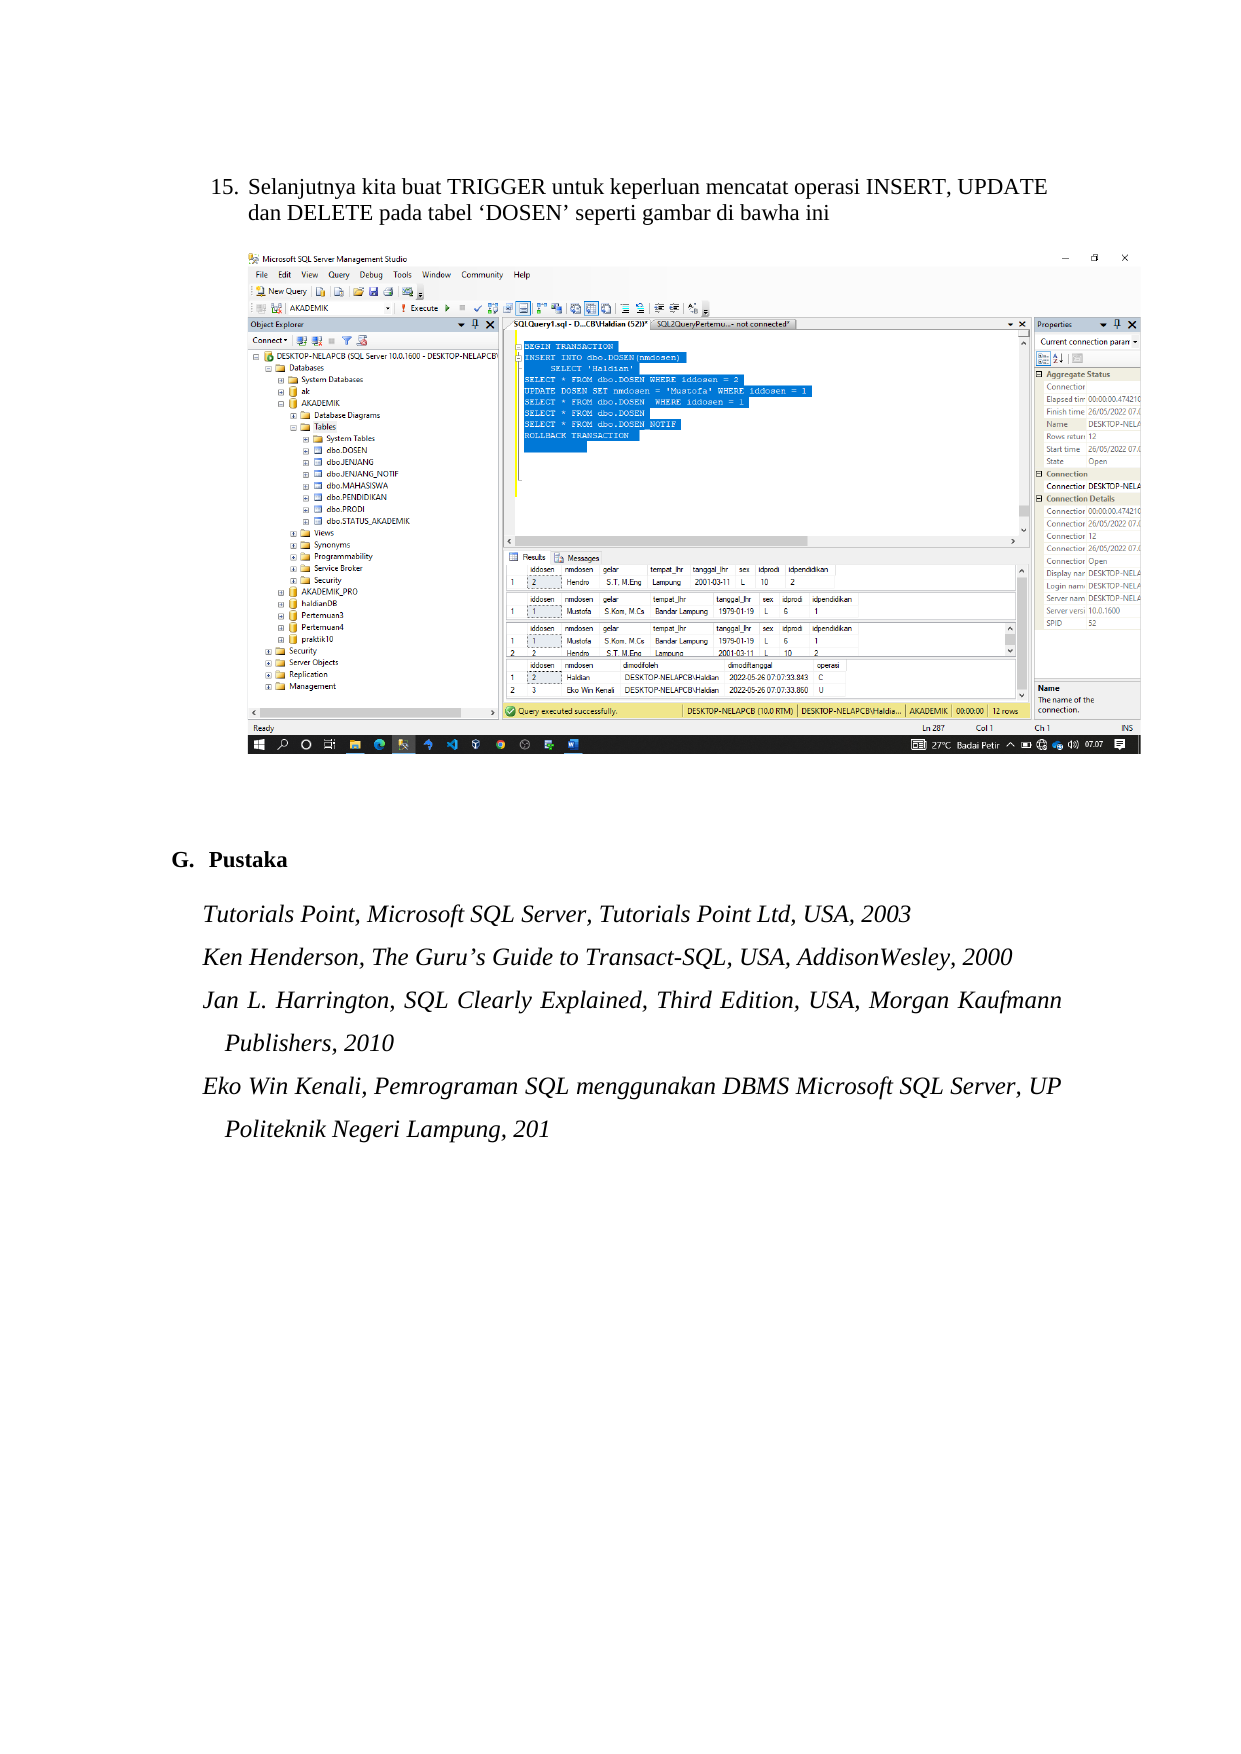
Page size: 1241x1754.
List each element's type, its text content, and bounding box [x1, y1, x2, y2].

text Ken Henderson, The Guru’s Guide to Transact-SQL, USA, AddisonWesley, 2000 [202, 942, 1065, 971]
text Eko Win Kenali, Pemrograman SQL menggunakan DBMS Microsoft SQL Server, UP Politeknik Negeri Lampung, 201 [202, 1071, 1065, 1143]
picture [247, 252, 1141, 754]
text Tutorials Point, Microsoft SQL Server, Tutorials Point Ltd, USA, 2003 [202, 899, 1065, 927]
subtitle Pustaka [171, 846, 1065, 872]
list Selanjutnya kita buat TRIGGER untuk keperluan mencatat operasi INSERT, UPDATE dan DELETE pada tabel ‘DOSEN’ seperti gambar di bawha ini [210, 173, 1065, 226]
text Jan L. Harrington, SQL Clearly Explained, Third Edition, USA, Morgan Kaufmann Publishers, 2010 [202, 985, 1065, 1057]
